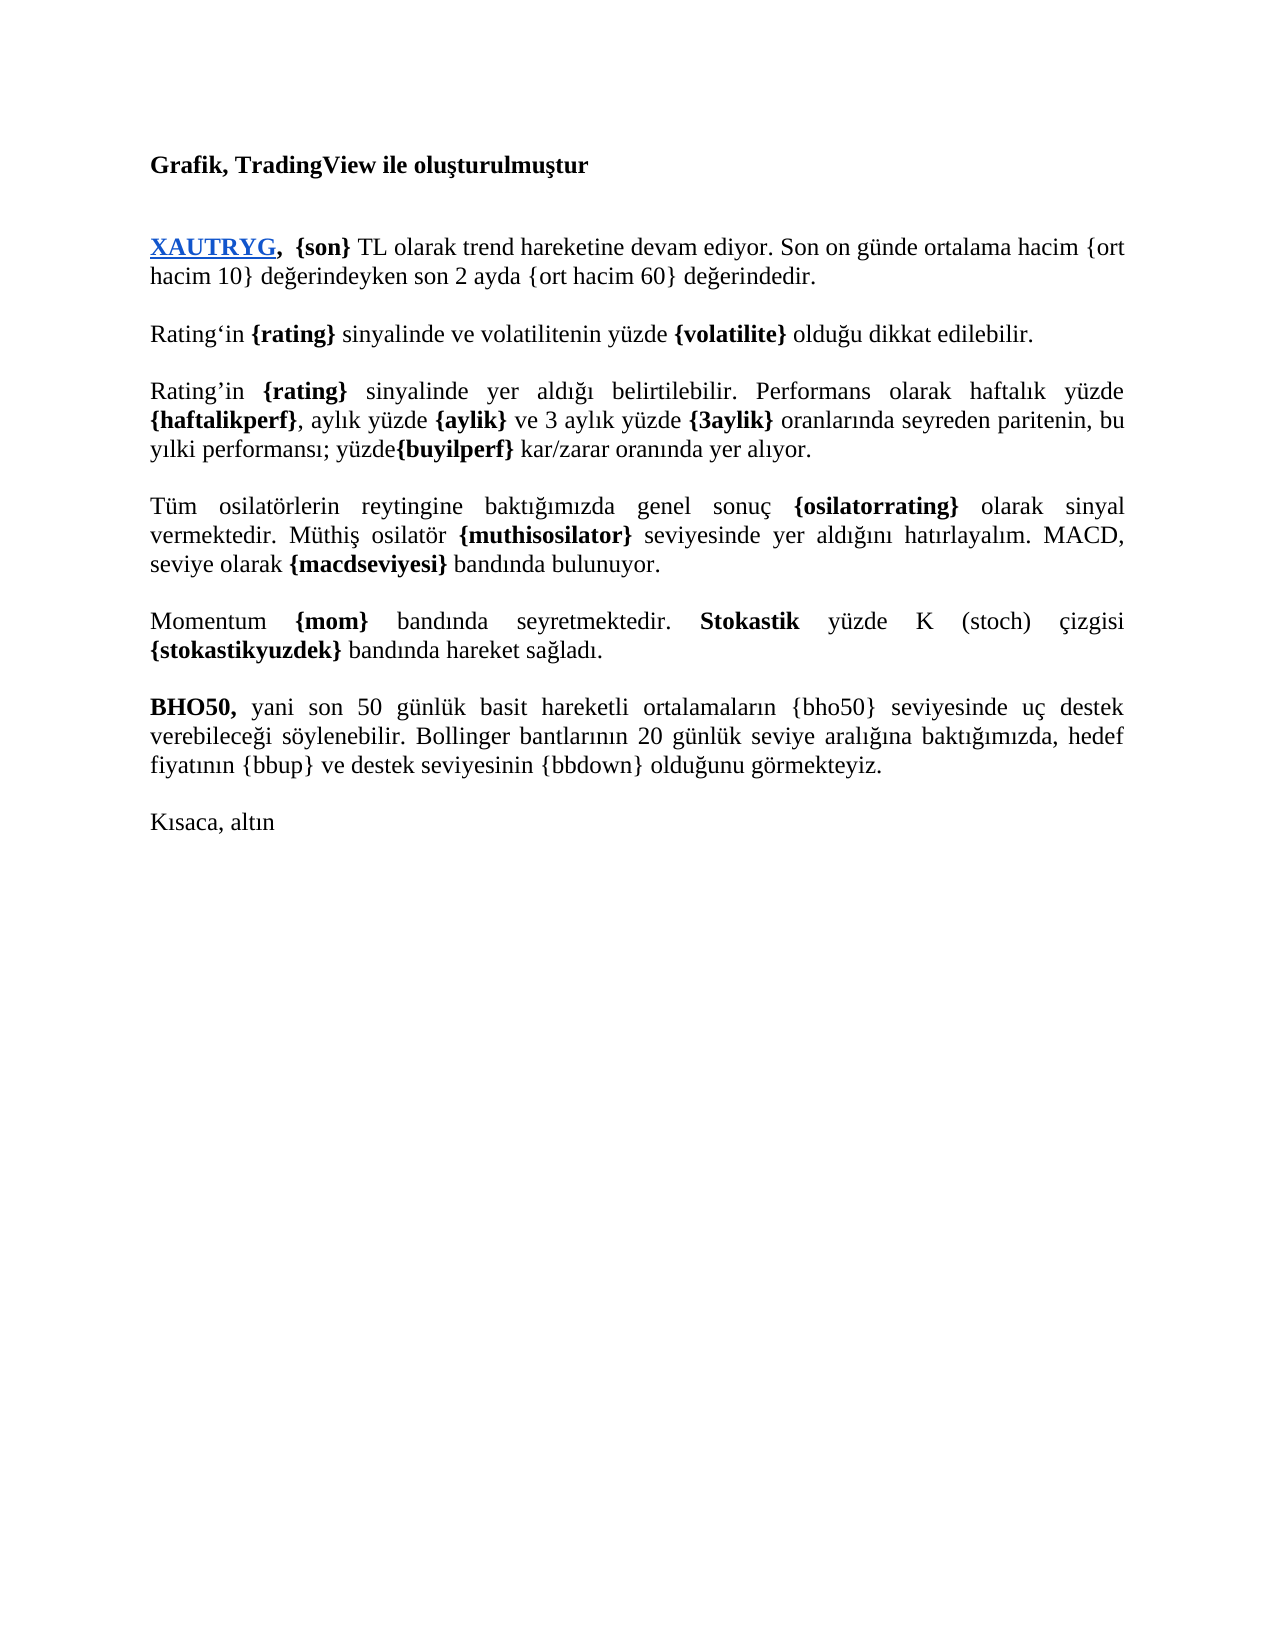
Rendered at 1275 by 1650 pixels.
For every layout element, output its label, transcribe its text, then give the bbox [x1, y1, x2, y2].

text Rating‘in {rating} sinyalinde ve volatilitenin yüzde {volatilite} olduğu dikkat edilebilir. [150, 319, 1125, 347]
text Kısaca, altın [150, 807, 1125, 836]
text Tüm osilatörlerin reytingine baktığımızda genel sonuç {osilatorrating} olarak sinyal vermektedir. Müthiş osilatör {muthisosilator} seviyesinde yer aldığını hatırlayalım. MACD, seviye olarak {macdseviyesi} bandında bulunuyor. [150, 491, 1125, 577]
text BHO50, yani son 50 günlük basit hareketli ortalamaların {bho50} seviyesinde uç destek verebileceği söylenebilir. Bollinger bantlarının 20 günlük seviye aralığına baktığımızda, hedef fiyatının {bbup} ve destek seviyesinin {bbdown} olduğunu görmekteyiz. [150, 692, 1125, 779]
text XAUTRYG, {son} TL olarak trend hareketine devam ediyor. Son on günde ortalama hacim {ort hacim 10} değerindeyken son 2 ayda {ort hacim 60} değerindedir. [150, 232, 1125, 290]
text Grafik, TradingView ile oluşturulmuştur [150, 150, 1125, 179]
text Momentum {mom} bandında seyretmektedir. Stokastik yüzde K (stoch) çizgisi {stokastikyuzdek} bandında hareket sağladı. [150, 606, 1125, 664]
text Rating’in {rating} sinyalinde yer aldığı belirtilebilir. Performans olarak haftalık yüzde {haftalikperf}, aylık yüzde {aylik} ve 3 aylık yüzde {3aylik} oranlarında seyreden paritenin, bu yılki performansı; yüzde{buyilperf} kar/zarar oranında yer alıyor. [150, 376, 1125, 462]
